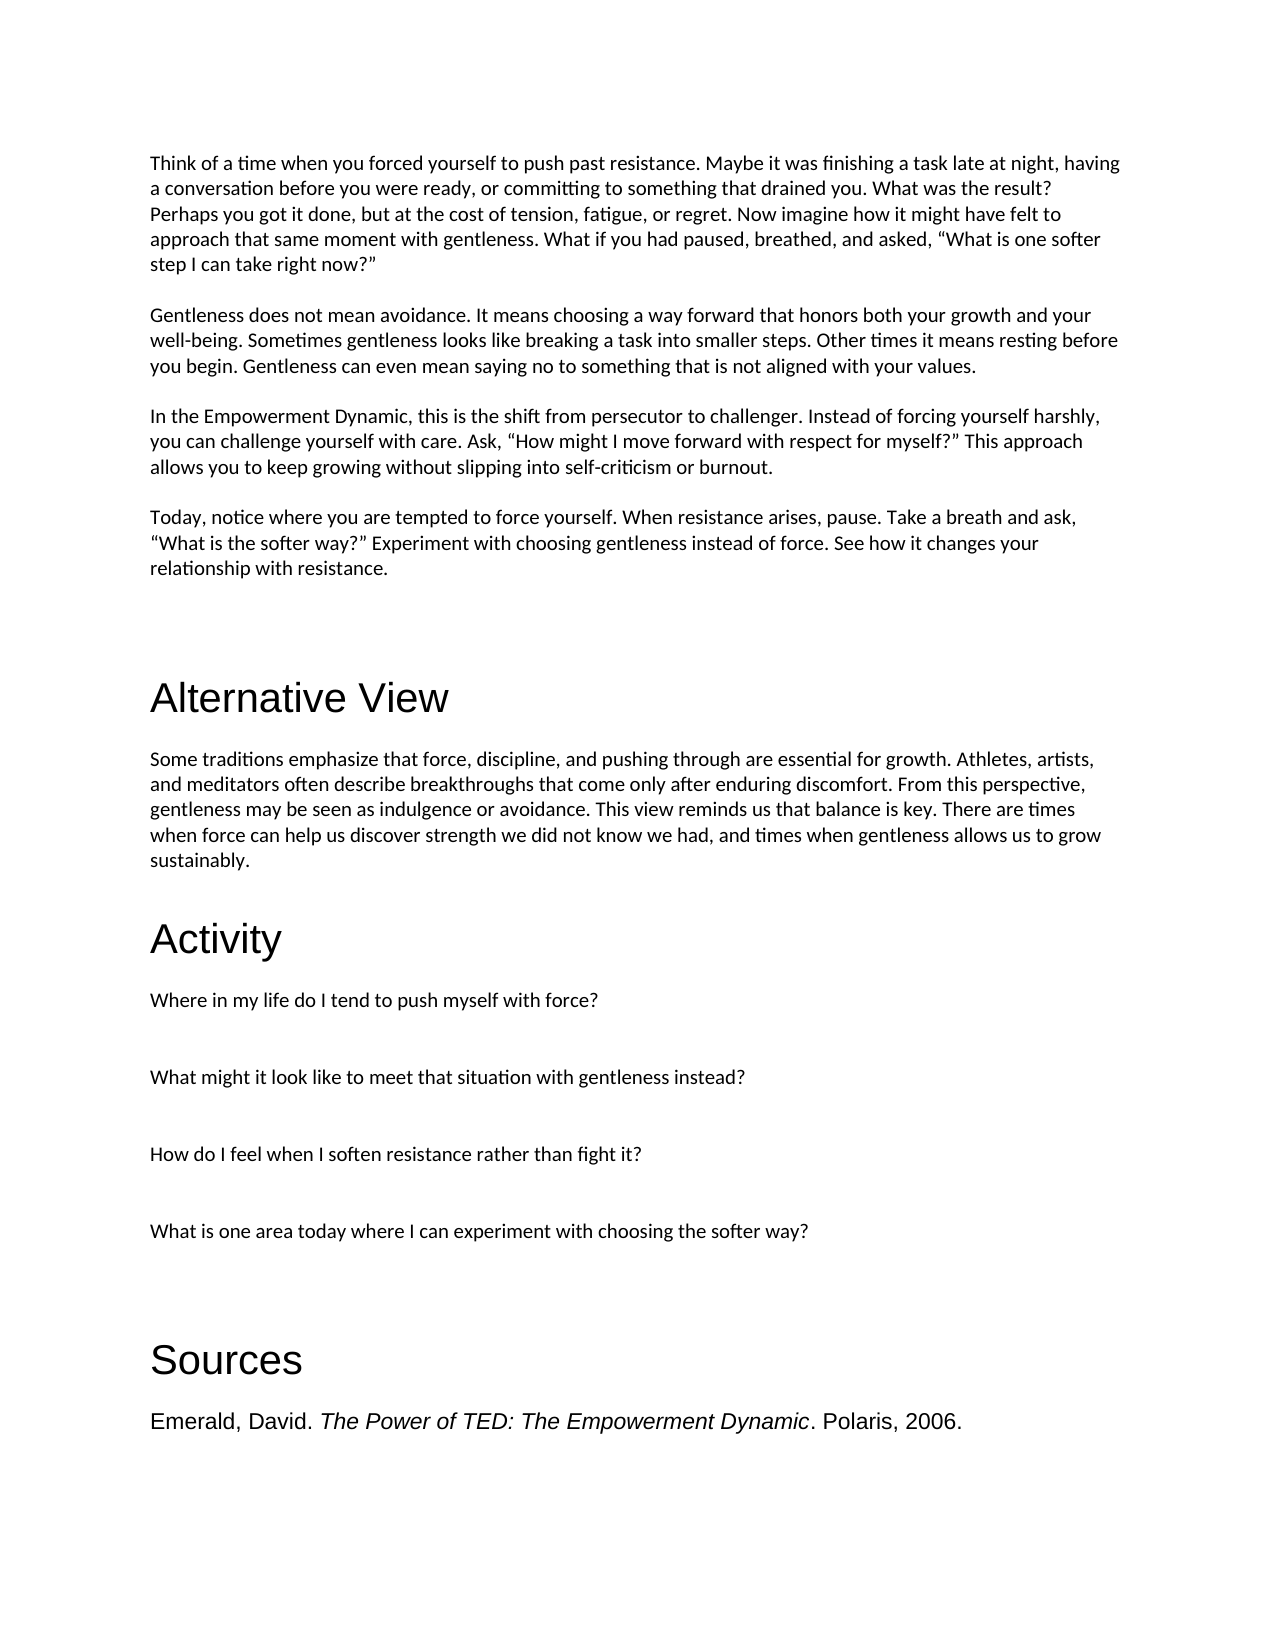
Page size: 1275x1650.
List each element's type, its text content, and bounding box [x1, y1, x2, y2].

subtitle Activity [150, 914, 1125, 962]
text Some traditions emphasize that force, discipline, and pushing through are essential for growth. Athletes, artists, and meditators often describe breakthroughs that come only after enduring discomfort. From this perspective, gentleness may be seen as indulgence or avoidance. This view reminds us that balance is key. There are times when force can help us discover strength we did not know we had, and times when gentleness allows us to grow sustainably. [150, 746, 1125, 873]
text How do I feel when I soften resistance rather than fight it? [150, 1141, 1125, 1193]
text What might it look like to meet that situation with gentleness instead? [150, 1064, 1125, 1116]
text Today, notice where you are tempted to force yourself. When resistance arises, pause. Take a breath and ask, “What is the softer way?” Experiment with choosing gentleness instead of force. See how it changes your relationship with resistance. [150, 504, 1125, 581]
text In the Empowerment Dynamic, this is the shift from persecutor to challenger. Instead of forcing yourself harshly, you can challenge yourself with care. Ask, “How might I move forward with respect for myself?” This approach allows you to keep growing without slipping into self-criticism or burnout. [150, 403, 1125, 479]
text Emerald, David. The Power of TED: The Empowerment Dynamic. Polaris, 2006. [150, 1408, 1125, 1465]
text Where in my life do I tend to push myself with force? [150, 987, 1125, 1039]
subtitle Alternative View [150, 673, 1125, 721]
text Gentleness does not mean avoidance. It means choosing a way forward that honors both your growth and your well-being. Sometimes gentleness looks like breaking a task into smaller steps. Other times it means resting before you begin. Gentleness can even mean saying no to something that is not aligned with your values. [150, 302, 1125, 378]
text What is one area today where I can experiment with choosing the softer way? [150, 1218, 1125, 1243]
text Think of a time when you forced yourself to push past resistance. Maybe it was finishing a task late at night, having a conversation before you were ready, or committing to something that drained you. What was the result? Perhaps you got it done, but at the cost of tension, fatigue, or regret. Now imagine how it might have felt to approach that same moment with gentleness. What if you had paused, breathed, and asked, “What is one softer step I can take right now?” [150, 150, 1125, 277]
subtitle Sources [150, 1335, 1125, 1383]
